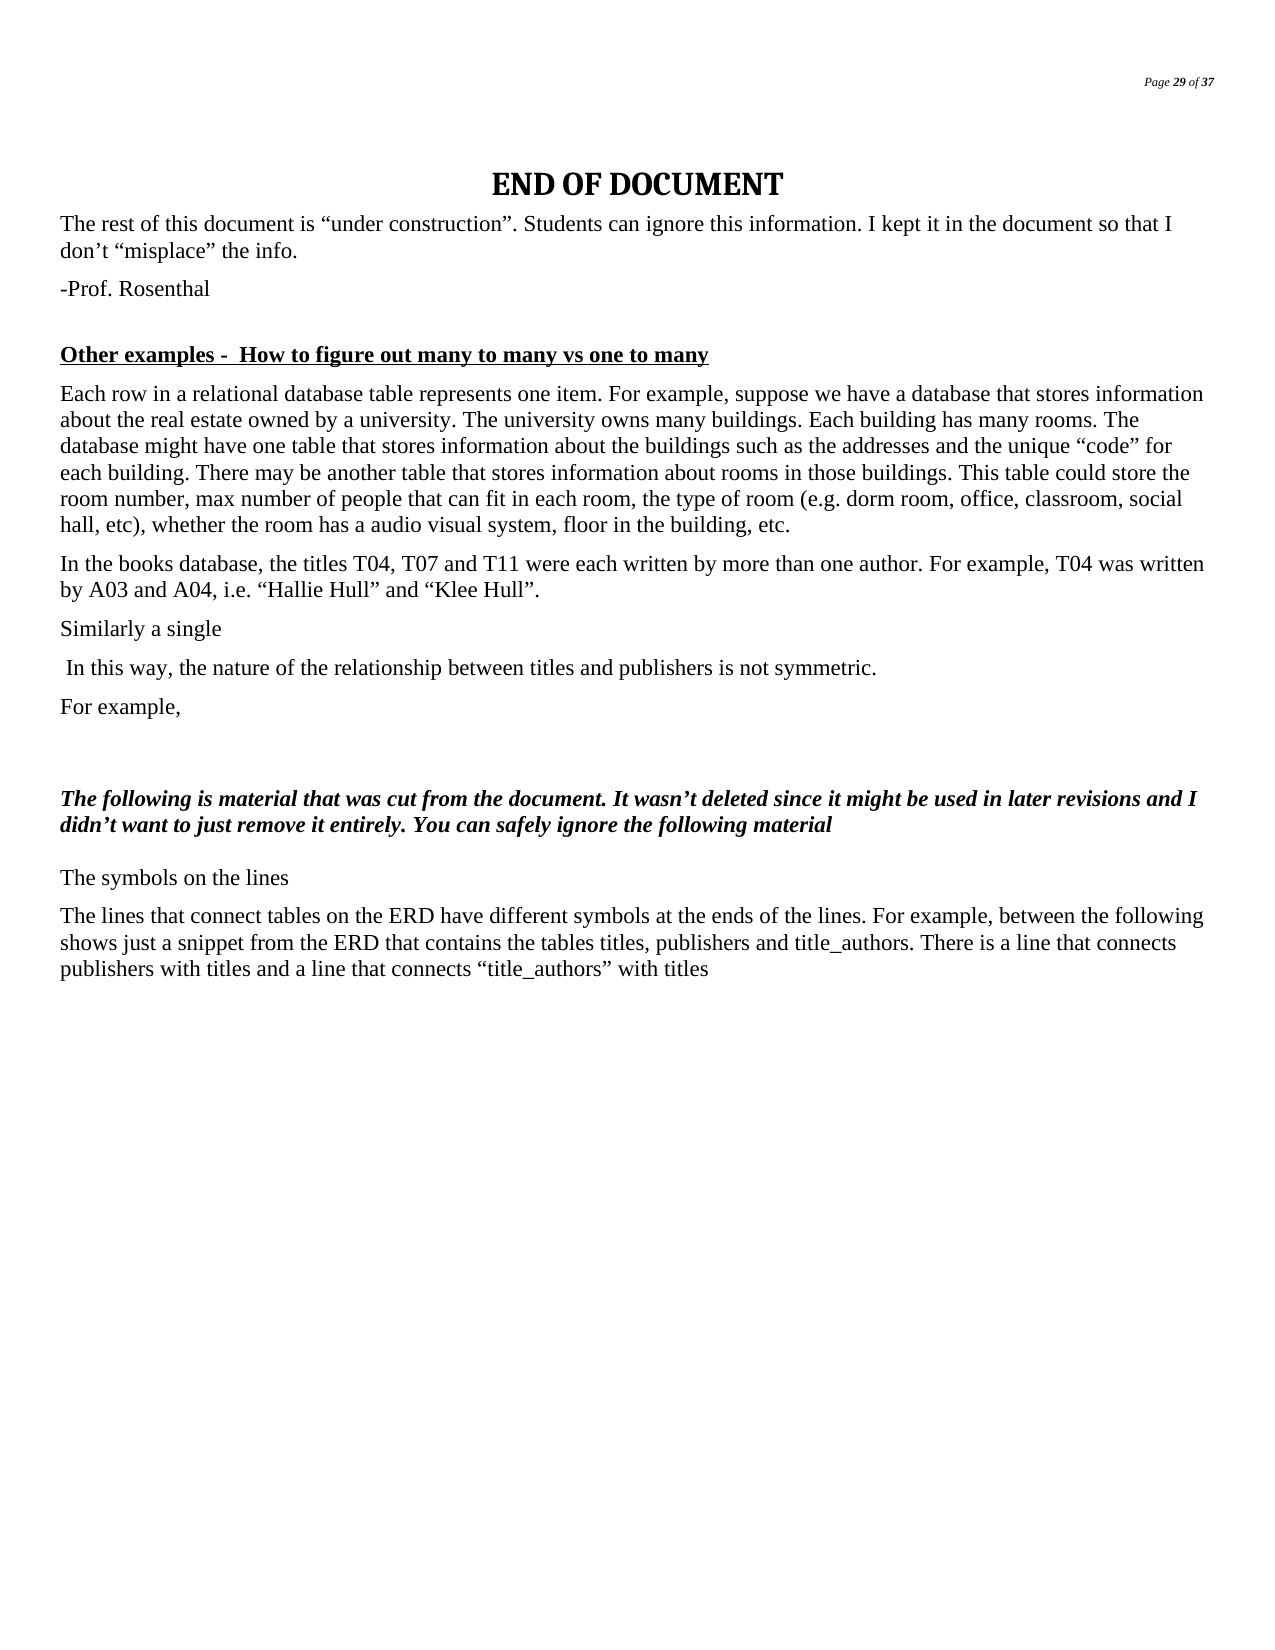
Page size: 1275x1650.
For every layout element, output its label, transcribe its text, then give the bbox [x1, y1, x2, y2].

subtitle Other examples - How to figure out many to many vs one to many [60, 341, 1215, 367]
text Similarly a single [60, 615, 1215, 642]
text The following is material that was cut from the document. It wasn’t deleted since it might be used in later revisions and I didn’t want to just remove it entirely. You can safely ignore the following material [60, 785, 1215, 837]
text In this way, the nature of the relationship between titles and publishers is not symmetric. [60, 654, 1215, 681]
text For example, [60, 693, 1215, 719]
text -Prof. Rosenthal [60, 276, 1215, 302]
text The lines that connect tables on the ERD have different symbols at the ends of the lines. For example, between the following shows just a snippet from the ERD that contains the tables titles, publishers and title_authors. There is a line that connects publishers with titles and a line that connects “title_authors” with titles [60, 903, 1215, 982]
title END OF DOCUMENT [60, 166, 1215, 204]
text The rest of this document is “under construction”. Students can ignore this information. I kept it in the document so that I don’t “misplace” the info. [60, 210, 1215, 263]
text The symbols on the lines [60, 864, 1215, 890]
text Each row in a relational database table represents one item. For example, suppose we have a database that stores information about the real estate owned by a university. The university owns many buildings. Each building has many rooms. The database might have one table that stores information about the buildings such as the addresses and the unique “code” for each building. There may be another table that stores information about rooms in those buildings. This table could store the room number, max number of people that can fit in each room, the type of room (e.g. dorm room, office, classroom, social hall, etc), whether the room has a audio visual system, floor in the building, etc. [60, 379, 1215, 538]
text In the books database, the titles T04, T07 and T11 were each written by more than one author. For example, T04 was written by A03 and A04, i.e. “Hallie Hull” and “Klee Hull”. [60, 550, 1215, 603]
